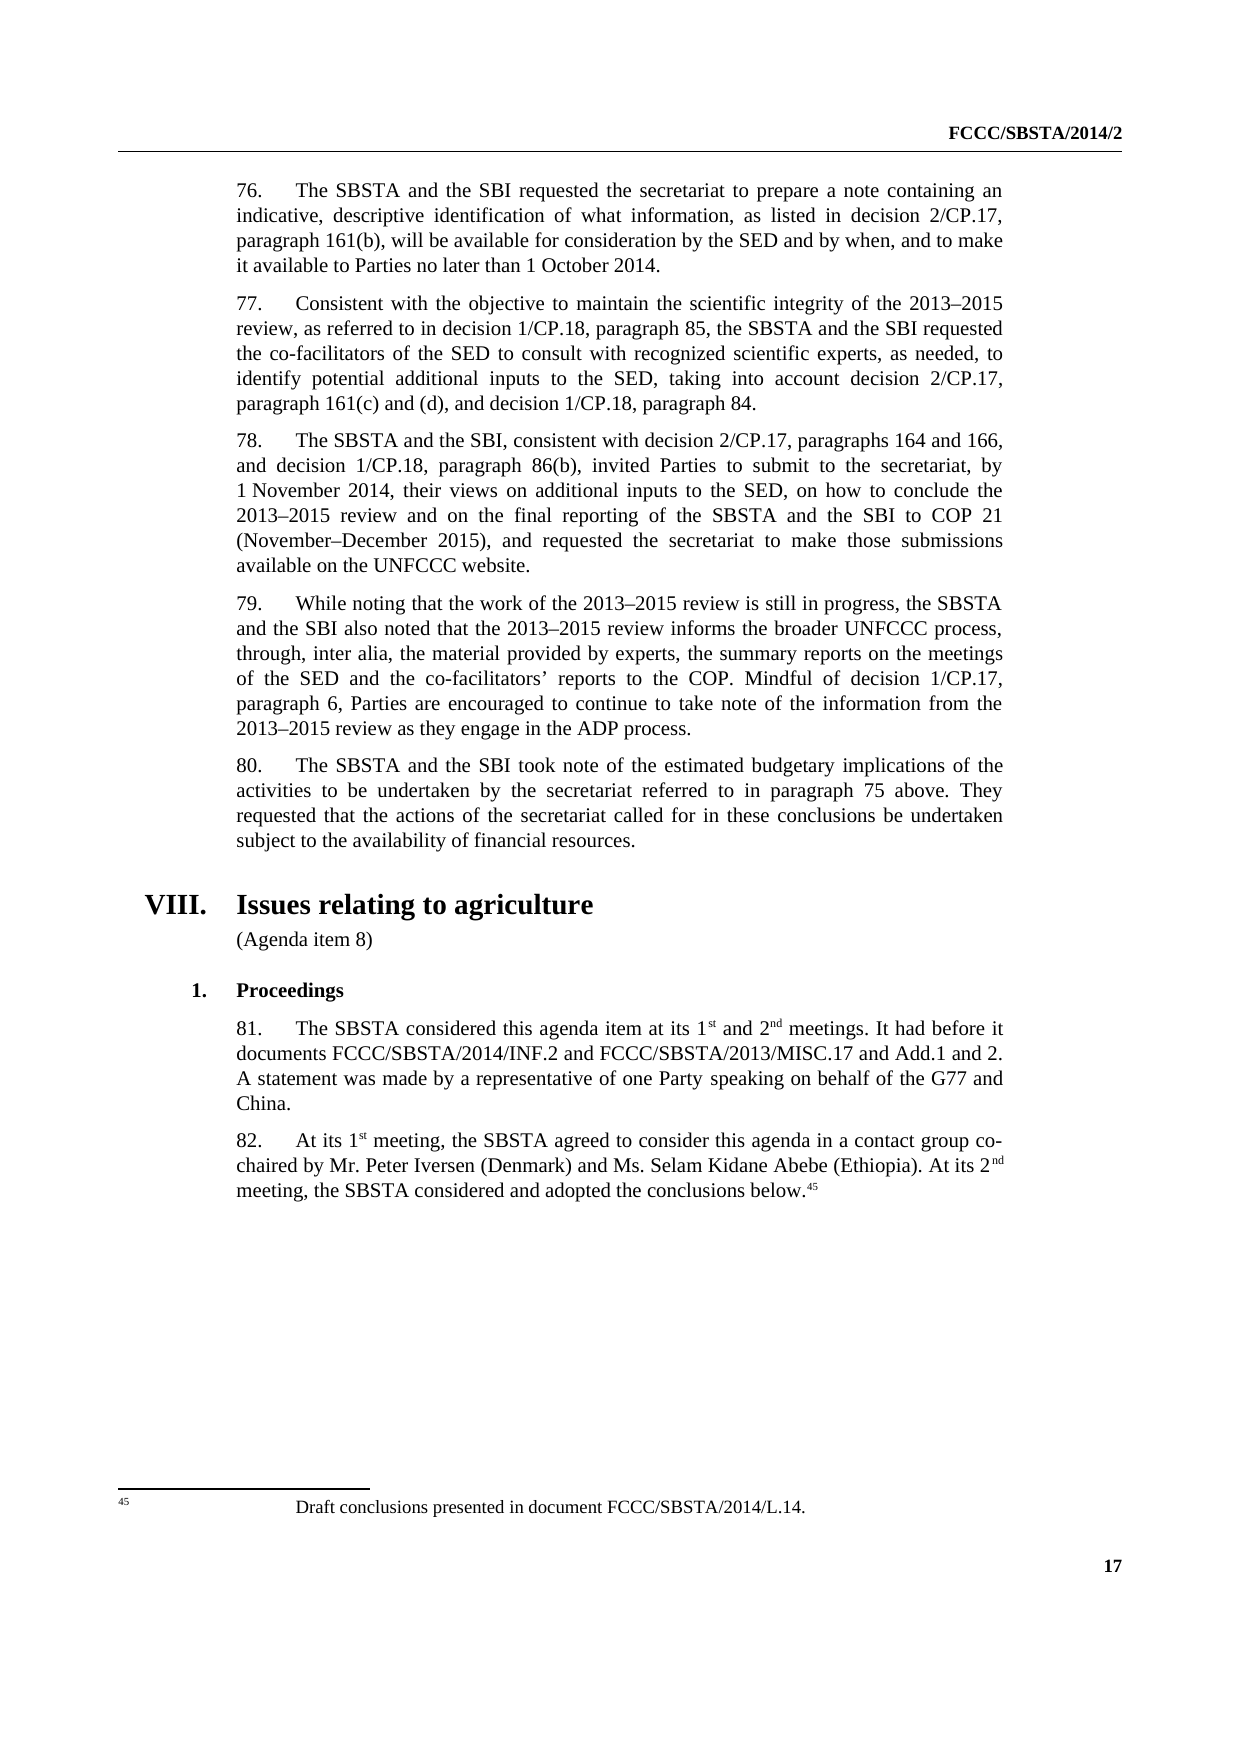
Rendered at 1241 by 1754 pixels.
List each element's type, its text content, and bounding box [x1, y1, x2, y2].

text 1. Proceedings [118, 977, 1004, 1002]
text 80. The SBSTA and the SBI took note of the estimated budgetary implications of the activities to be undertaken by the secretariat referred to in paragraph 75 above. They requested that the actions of the secretariat called for in these conclusions be undertaken subject to the availability of financial resources. [236, 752, 1004, 852]
text VIII. Issues relating to agriculture (Agenda item 8) [118, 890, 1004, 952]
text 77. Consistent with the objective to maintain the scientific integrity of the 2013–2015 review, as referred to in decision 1/CP.18, paragraph 85, the SBSTA and the SBI requested the co-facilitators of the SED to consult with recognized scientific experts, as needed, to identify potential additional inputs to the SED, taking into account decision 2/CP.17, paragraph 161(c) and (d), and decision 1/CP.18, paragraph 84. [236, 290, 1004, 415]
text 76. The SBSTA and the SBI requested the secretariat to prepare a note containing an indicative, descriptive identification of what information, as listed in decision 2/CP.17, paragraph 161(b), will be available for consideration by the SED and by when, and to make it available to Parties no later than 1 October 2014. [236, 177, 1004, 277]
text 79. While noting that the work of the 2013–2015 review is still in progress, the SBSTA and the SBI also noted that the 2013–2015 review informs the broader UNFCCC process, through, inter alia, the material provided by experts, the summary reports on the meetings of the SED and the co-facilitators’ reports to the COP. Mindful of decision 1/CP.17, paragraph 6, Parties are encouraged to continue to take note of the information from the 2013–2015 review as they engage in the ADP process. [236, 590, 1004, 740]
text 78. The SBSTA and the SBI, consistent with decision 2/CP.17, paragraphs 164 and 166, and decision 1/CP.18, paragraph 86(b), invited Parties to submit to the secretariat, by 1 November 2014, their views on additional inputs to the SED, on how to conclude the 2013–2015 review and on the final reporting of the SBSTA and the SBI to COP 21 (November–December 2015), and requested the secretariat to make those submissions available on the UNFCCC website. [236, 427, 1004, 577]
text 81. The SBSTA considered this agenda item at its 1st and 2nd meetings. It had before it documents FCCC/SBSTA/2014/INF.2 and FCCC/SBSTA/2013/MISC.17 and Add.1 and 2. A statement was made by a representative of one Party speaking on behalf of the G77 and China. [236, 1015, 1004, 1115]
text 82. At its 1st meeting, the SBSTA agreed to consider this agenda in a contact group co-chaired by Mr. Peter Iversen (Denmark) and Ms. Selam Kidane Abebe (Ethiopia). At its 2nd meeting, the SBSTA considered and adopted the conclusions below. [236, 1127, 1004, 1202]
